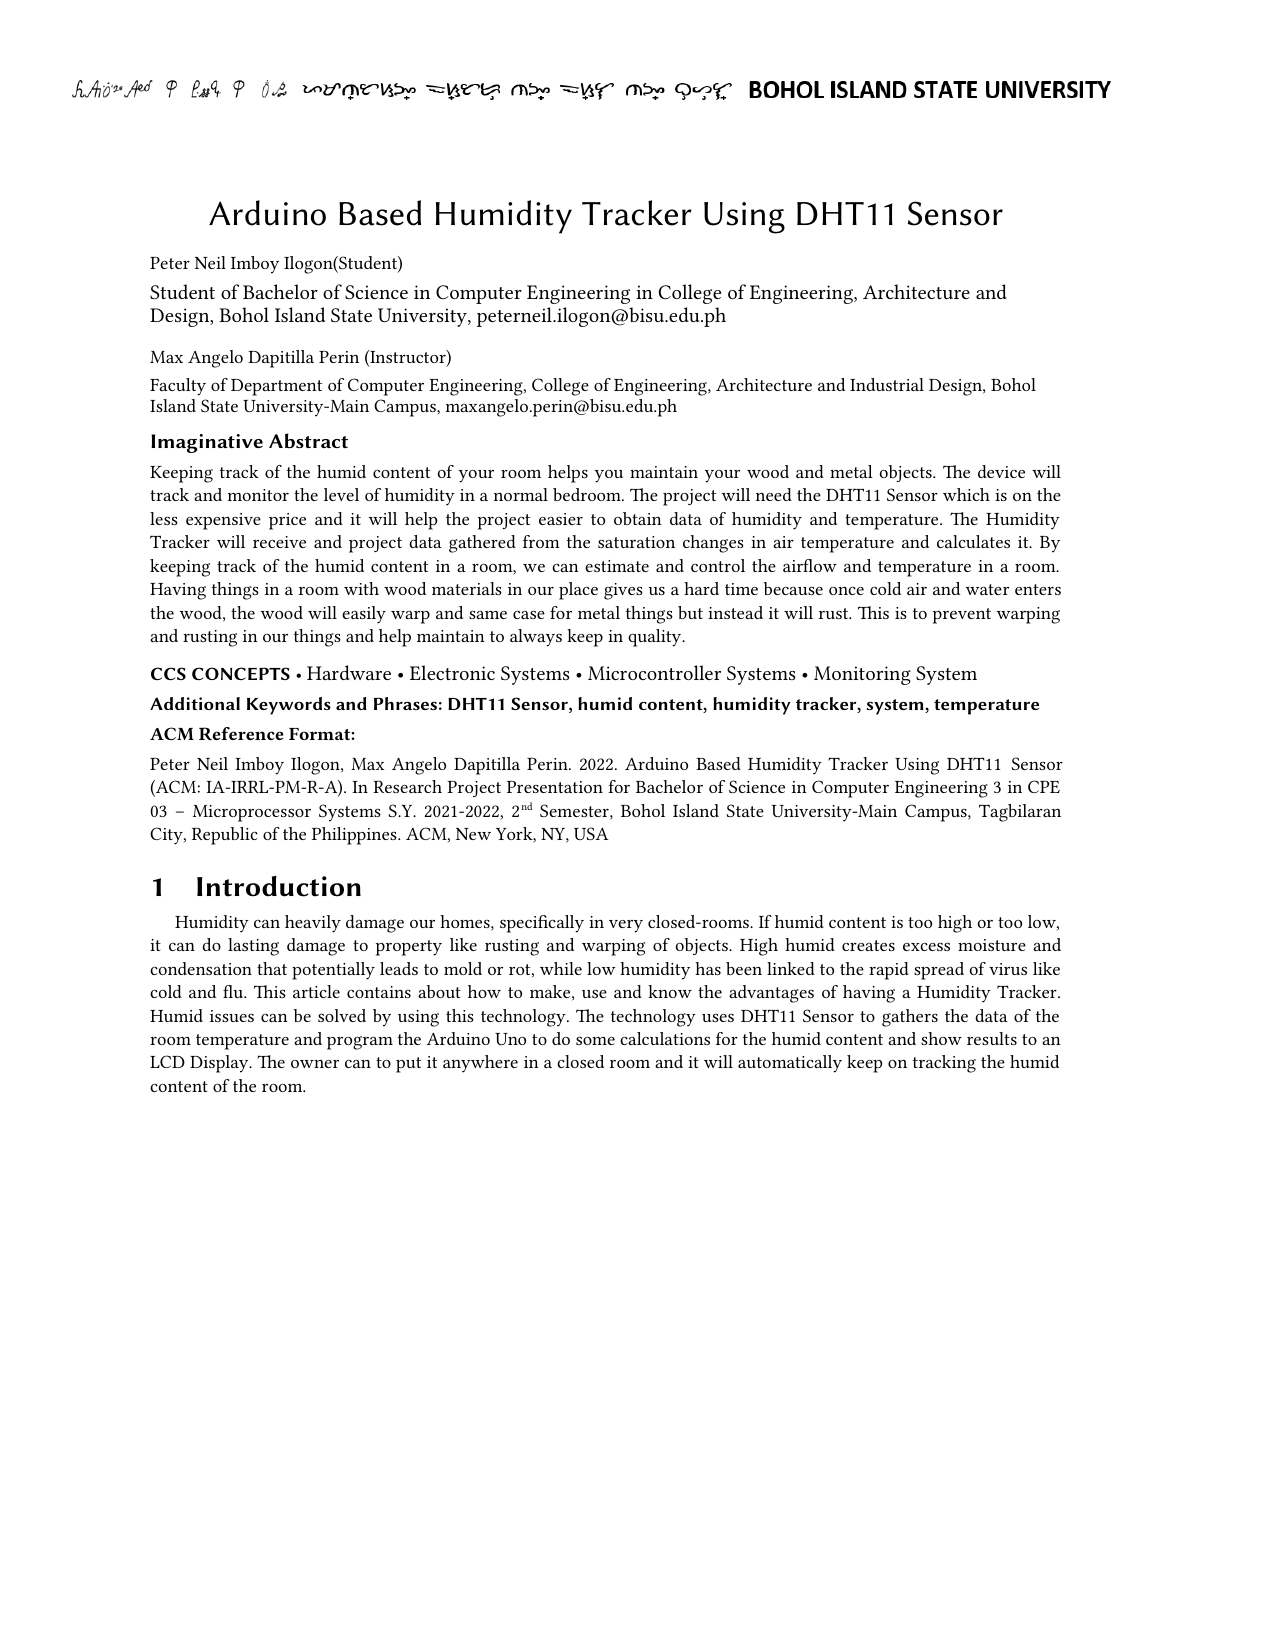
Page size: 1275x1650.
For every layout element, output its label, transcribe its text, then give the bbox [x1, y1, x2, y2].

text CCS CONCEPTS • Hardware • Electronic Systems • Microcontroller Systems • Monitoring System [150, 662, 1062, 685]
picture [61, 73, 293, 104]
picture [297, 73, 735, 104]
text ACM Reference Format: [150, 724, 1062, 745]
text Peter Neil Imboy Ilogon, Max Angelo Dapitilla Perin. 2022. Arduino Based Humidity Tracker Using DHT11 Sensor (ACM: IA-IRRL-PM-R-A). In Research Project Presentation for Bachelor of Science in Computer Engineering 3 in CPE 03 – Microprocessor Systems S.Y. 2021-2022, 2nd Semester, Bohol Island State University-Main Campus, Tagbilaran City, Republic of the Philippines. ACM, New York, NY, USA [150, 753, 1062, 845]
text Humidity can heavily damage our homes, specifically in very closed-rooms. If humid content is too high or too low, it can do lasting damage to property like rusting and warping of objects. High humid creates excess moisture and condensation that potentially leads to mold or rot, while low humidity has been linked to the rapid spread of virus like cold and flu. This article contains about how to make, use and know the advantages of having a Humidity Tracker. Humid issues can be solved by using this technology. The technology uses DHT11 Sensor to gathers the data of the room temperature and program the Arduino Uno to do some calculations for the humid content and show results to an LCD Display. The owner can to put it anywhere in a closed room and it will automatically keep on tracking the humid content of the room. [150, 912, 1062, 1097]
title Arduino Based Humidity Tracker Using DHT11 Sensor [150, 194, 1062, 234]
text Max Angelo Dapitilla Perin (Instructor) [150, 347, 1062, 368]
text Additional Keywords and Phrases: DHT11 Sensor, humid content, humidity tracker, system, temperature [150, 694, 1062, 715]
text Student of Bachelor of Science in Computer Engineering in College of Engineering, Architecture and Design, Bohol Island State University, peterneil.ilogon@bisu.edu.ph [150, 281, 1062, 328]
text Imaginative Abstract [150, 429, 1062, 453]
text Faculty of Department of Computer Engineering, College of Engineering, Architecture and Industrial Design, Bohol Island State University-Main Campus, maxangelo.perin@bisu.edu.ph [150, 374, 1062, 417]
text Peter Neil Imboy Ilogon(Student) [150, 253, 1062, 274]
text Introduction [150, 870, 1062, 903]
picture [739, 73, 1118, 104]
text Keeping track of the humid content of your room helps you maintain your wood and metal objects. The device will track and monitor the level of humidity in a normal bedroom. The project will need the DHT11 Sensor which is on the less expensive price and it will help the project easier to obtain data of humidity and temperature. The Humidity Tracker will receive and project data gathered from the saturation changes in air temperature and calculates it. By keeping track of the humid content in a room, we can estimate and control the airflow and temperature in a room. Having things in a room with wood materials in our place gives us a hard time because once cold air and water enters the wood, the wood will easily warp and same case for metal things but instead it will rust. This is to prevent warping and rusting in our things and help maintain to always keep in quality. [150, 462, 1062, 647]
